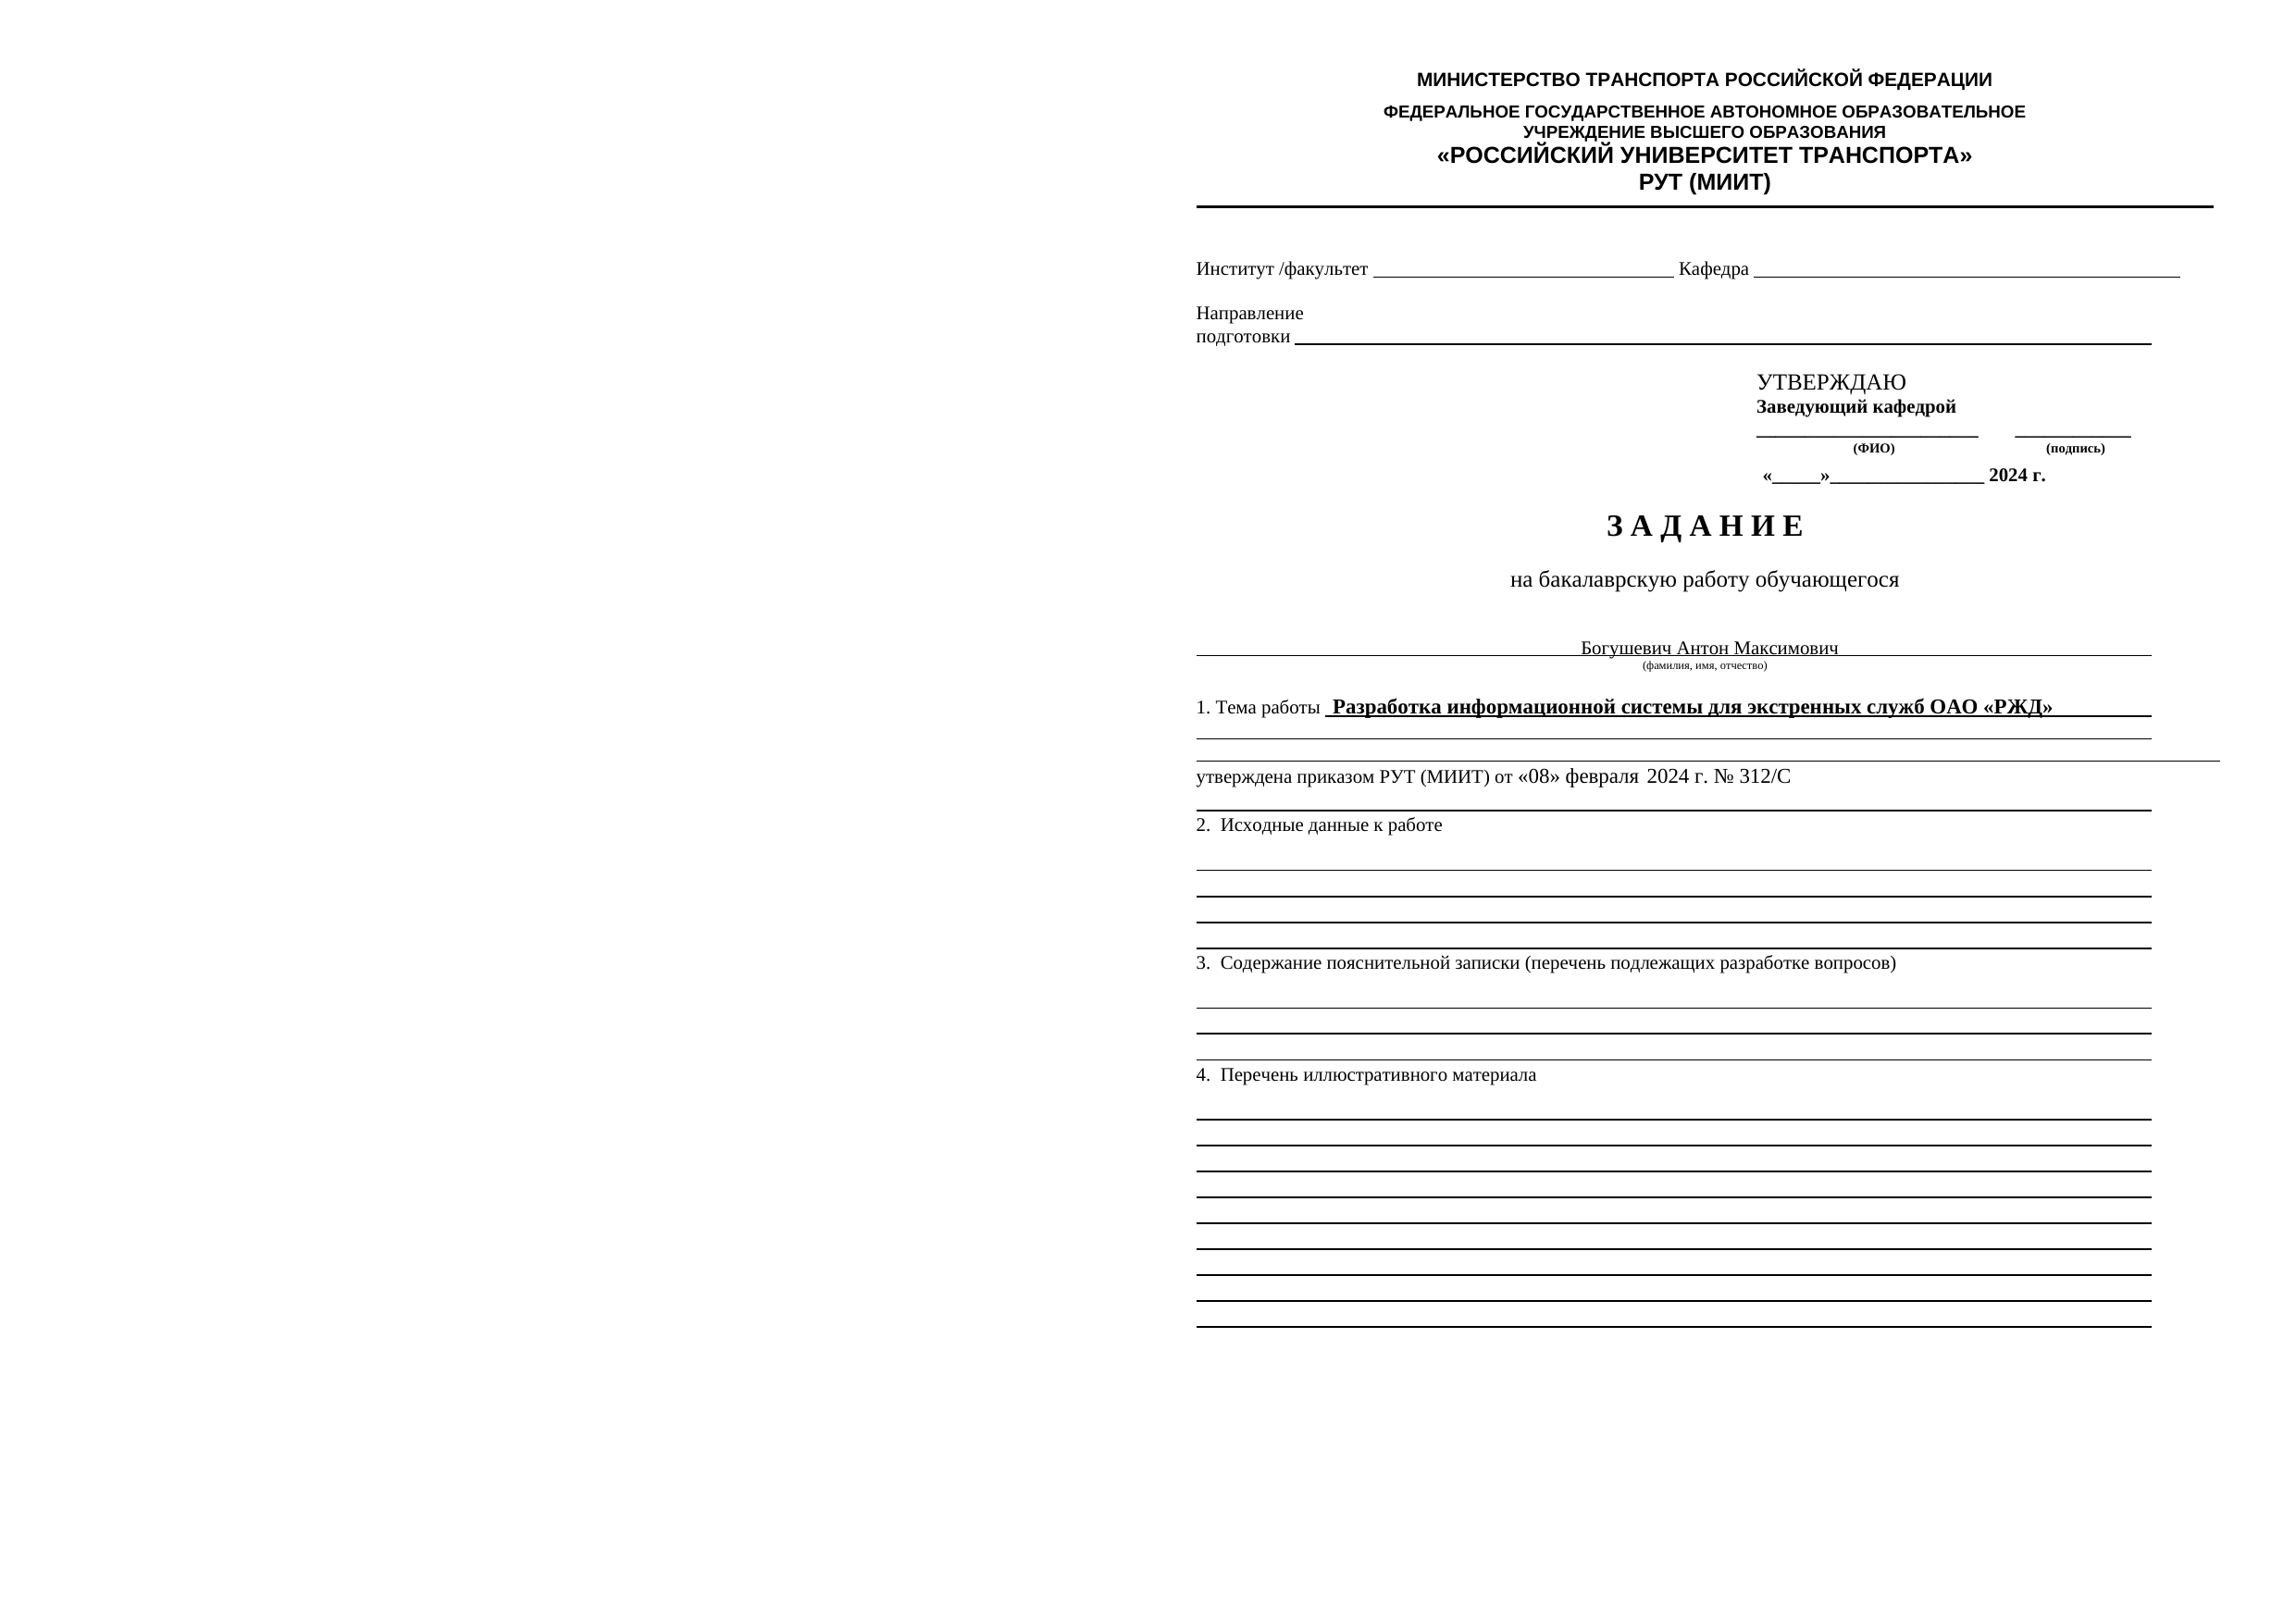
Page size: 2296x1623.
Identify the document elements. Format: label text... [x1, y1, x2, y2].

text ФЕДЕРАЛЬНОЕ ГОСУДАРСТВЕННОЕ АВТОНОМНОЕ ОБРАЗОВАТЕЛЬНОЕ [1196, 102, 2214, 122]
text утверждена приказом РУТ (МИИТ) от «08» февраля 2024 г. № 312/С [1196, 763, 2214, 787]
text Богушевич Антон Максимович [1196, 637, 2214, 659]
text подготовки [1196, 324, 2214, 368]
text Заведующий кафедрой [1756, 395, 2214, 417]
text УТВЕРЖДАЮ [1756, 368, 2214, 395]
text _______________________ ____________ [1756, 417, 2186, 440]
text 4. Перечень иллюстративного материала [1196, 1062, 2214, 1085]
text (фамилия, имя, отчество) [1196, 659, 2214, 672]
text З А Д А Н И Е [1196, 508, 2214, 543]
text Институт /факультет Кафедра [1196, 257, 2214, 279]
text Направление [1196, 302, 2214, 324]
text «_____»________________ 2024 г. [1756, 464, 2214, 485]
text 3. Содержание пояснительной записки (перечень подлежащих разработке вопросов) [1196, 951, 2214, 973]
text 2. Исходные данные к работе [1196, 813, 2214, 836]
text УЧРЕЖДЕНИЕ ВЫСШЕГО ОБРАЗОВАНИЯ [1196, 122, 2214, 142]
text на бакалаврскую работу обучающегося [1196, 565, 2214, 592]
text (ФИО) (подпись) [1756, 440, 2145, 455]
text РУТ (МИИТ) [1196, 168, 2214, 195]
text «РОССИЙСКИЙ УНИВЕРСИТЕТ ТРАНСПОРТА» [1196, 142, 2214, 168]
text 1. Тема работы Разработка информационной системы для экстренных служб ОАО «РЖД» [1196, 694, 2214, 761]
text МИНИСТЕРСТВО ТРАНСПОРТА РОССИЙСКОЙ ФЕДЕРАЦИИ [1196, 68, 2214, 91]
